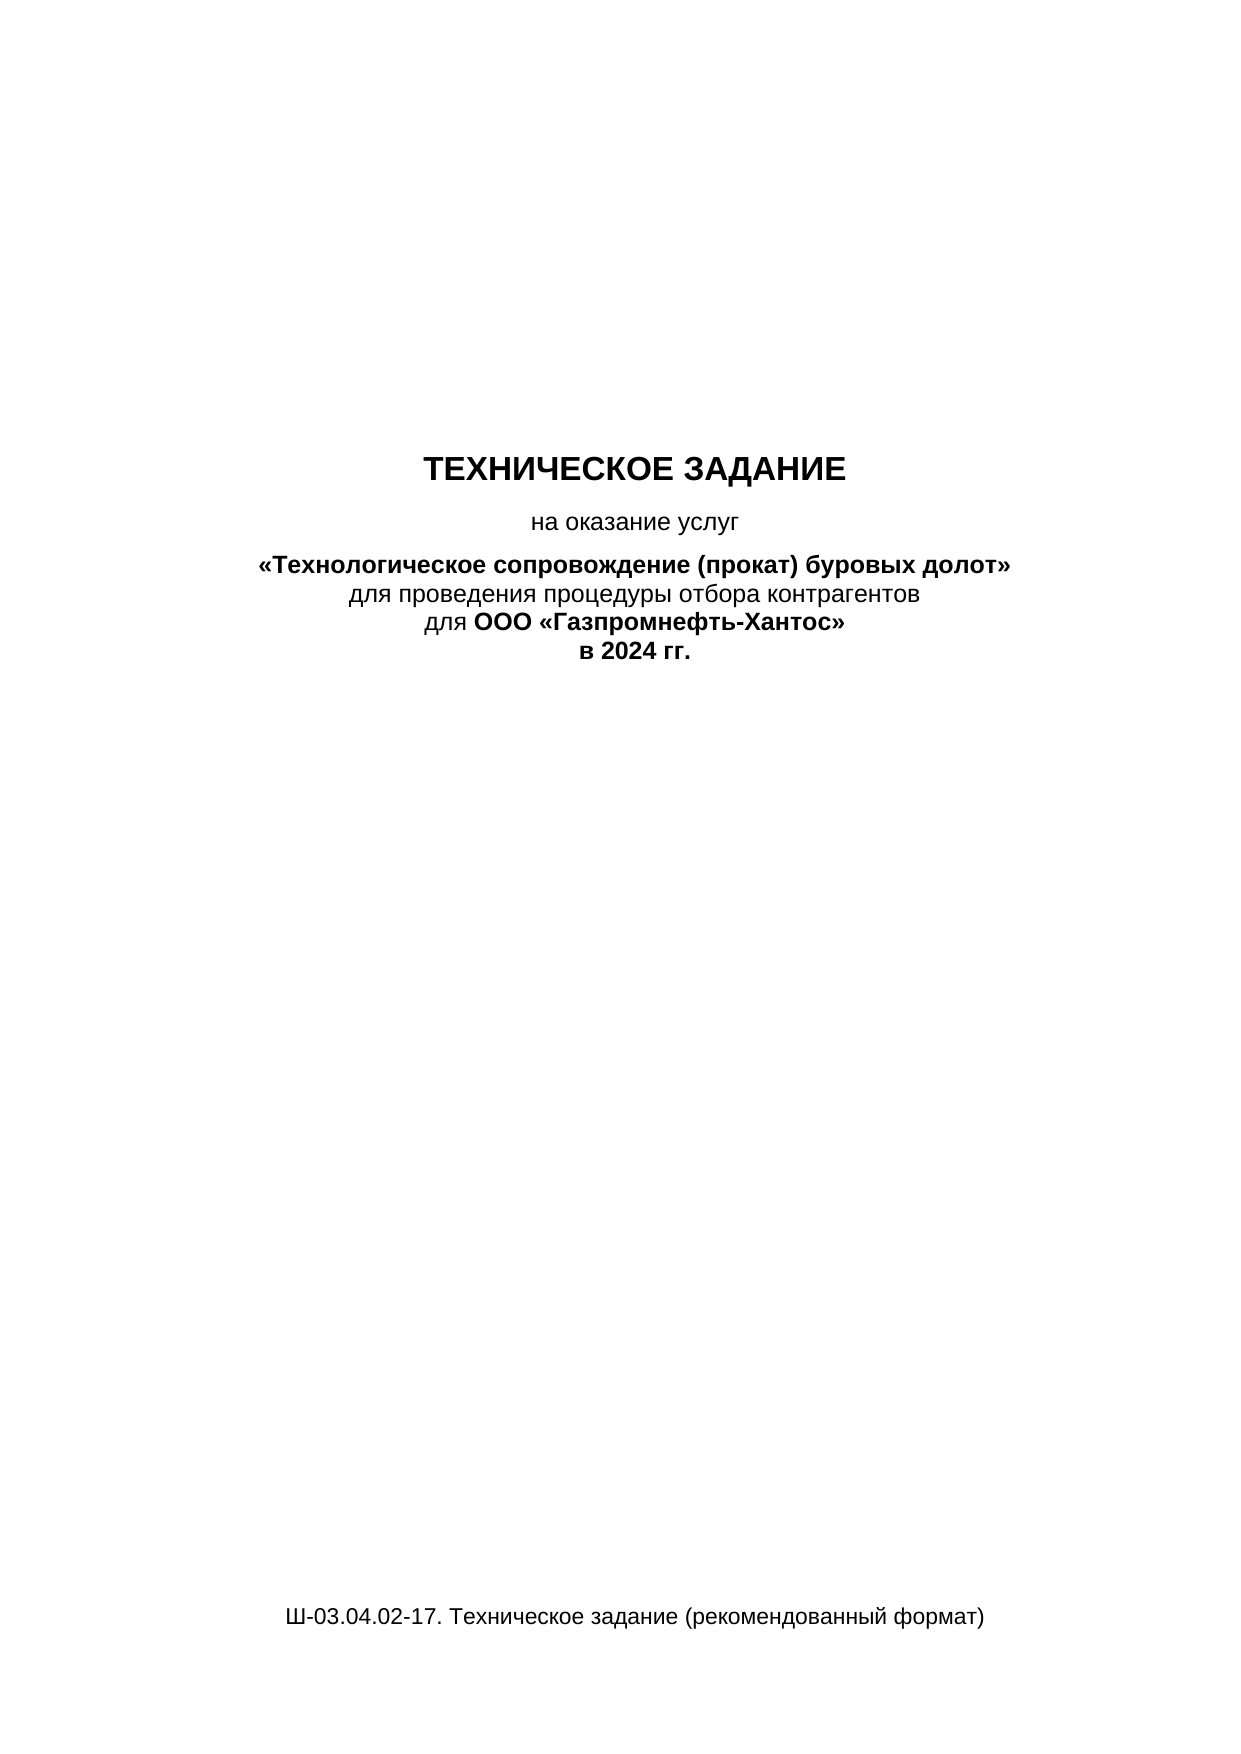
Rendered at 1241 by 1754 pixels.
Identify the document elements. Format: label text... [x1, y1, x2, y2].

text в 2024 гг. [118, 636, 1152, 665]
text на оказание услуг [118, 507, 1152, 536]
text ТЕХНИЧЕСКОЕ ЗАДАНИЕ [118, 449, 1152, 488]
text «Технологическое сопровождение (прокат) буровых долот» [118, 550, 1152, 579]
text для проведения процедуры отбора контрагентов [118, 579, 1152, 607]
text для ООО «Газпромнефть-Хантос» [118, 607, 1152, 636]
